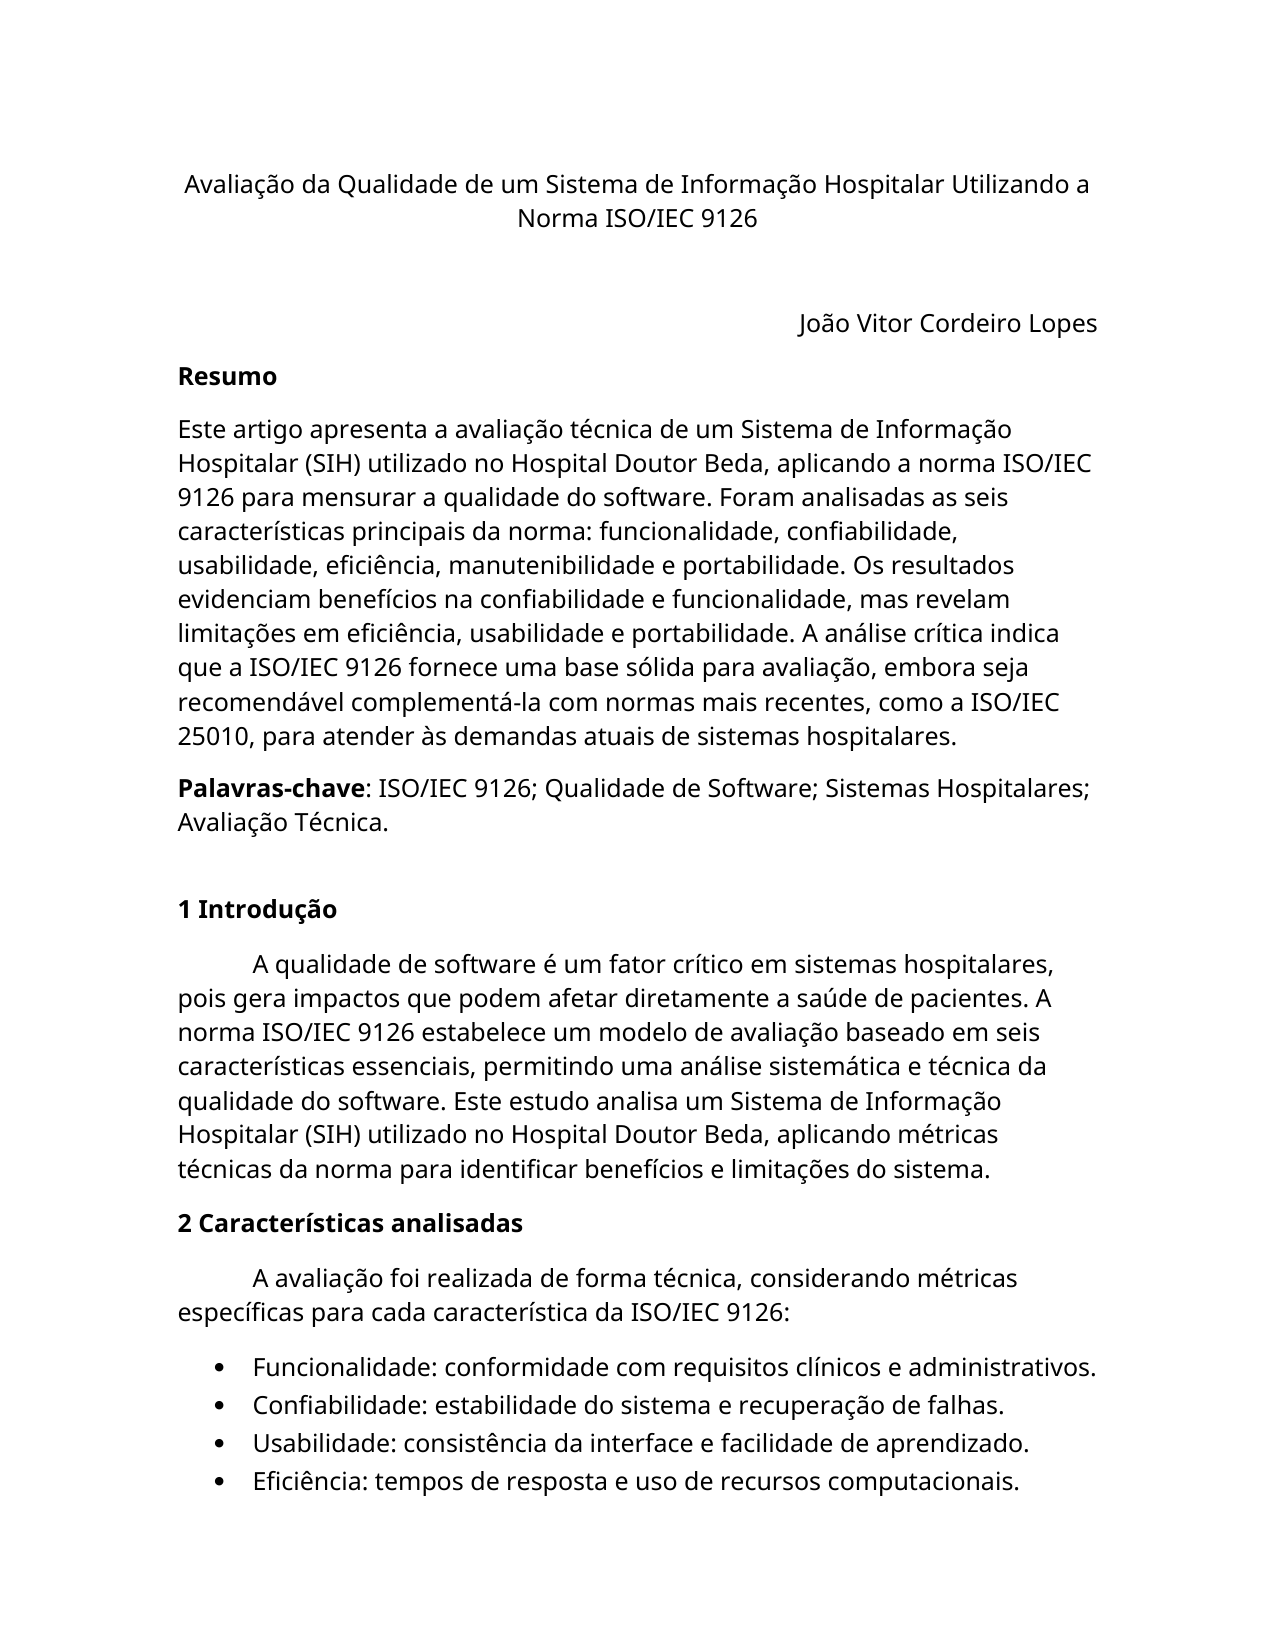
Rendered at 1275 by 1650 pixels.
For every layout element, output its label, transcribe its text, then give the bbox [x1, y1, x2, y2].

text A qualidade de software é um fator crítico em sistemas hospitalares, pois gera impactos que podem afetar diretamente a saúde de pacientes. A norma ISO/IEC 9126 estabelece um modelo de avaliação baseado em seis características essenciais, permitindo uma análise sistemática e técnica da qualidade do software. Este estudo analisa um Sistema de Informação Hospitalar (SIH) utilizado no Hospital Doutor Beda, aplicando métricas técnicas da norma para identificar benefícios e limitações do sistema. [177, 947, 1098, 1185]
text Este artigo apresenta a avaliação técnica de um Sistema de Informação Hospitalar (SIH) utilizado no Hospital Doutor Beda, aplicando a norma ISO/IEC 9126 para mensurar a qualidade do software. Foram analisadas as seis características principais da norma: funcionalidade, confiabilidade, usabilidade, eficiência, manutenibilidade e portabilidade. Os resultados evidenciam benefícios na confiabilidade e funcionalidade, mas revelam limitações em eficiência, usabilidade e portabilidade. A análise crítica indica que a ISO/IEC 9126 fornece uma base sólida para avaliação, embora seja recomendável complementá-la com normas mais recentes, como a ISO/IEC 25010, para atender às demandas atuais de sistemas hospitalares. [177, 412, 1098, 752]
text João Vitor Cordeiro Lopes [177, 306, 1098, 340]
text Avaliação da Qualidade de um Sistema de Informação Hospitalar Utilizando a Norma ISO/IEC 9126 [177, 166, 1098, 234]
list Funcionalidade: conformidade com requisitos clínicos e administrativos. [215, 1350, 1098, 1384]
text 1 Introdução [177, 892, 1098, 926]
list Usabilidade: consistência da interface e facilidade de aprendizado. [215, 1426, 1098, 1460]
text 2 Características analisadas [177, 1206, 1098, 1240]
text Resumo [177, 359, 1098, 393]
list Confiabilidade: estabilidade do sistema e recuperação de falhas. [215, 1388, 1098, 1422]
text A avaliação foi realizada de forma técnica, considerando métricas específicas para cada característica da ISO/IEC 9126: [177, 1261, 1098, 1329]
text Palavras-chave: ISO/IEC 9126; Qualidade de Software; Sistemas Hospitalares; Avaliação Técnica. [177, 771, 1098, 873]
list Eficiência: tempos de resposta e uso de recursos computacionais. [215, 1463, 1098, 1497]
